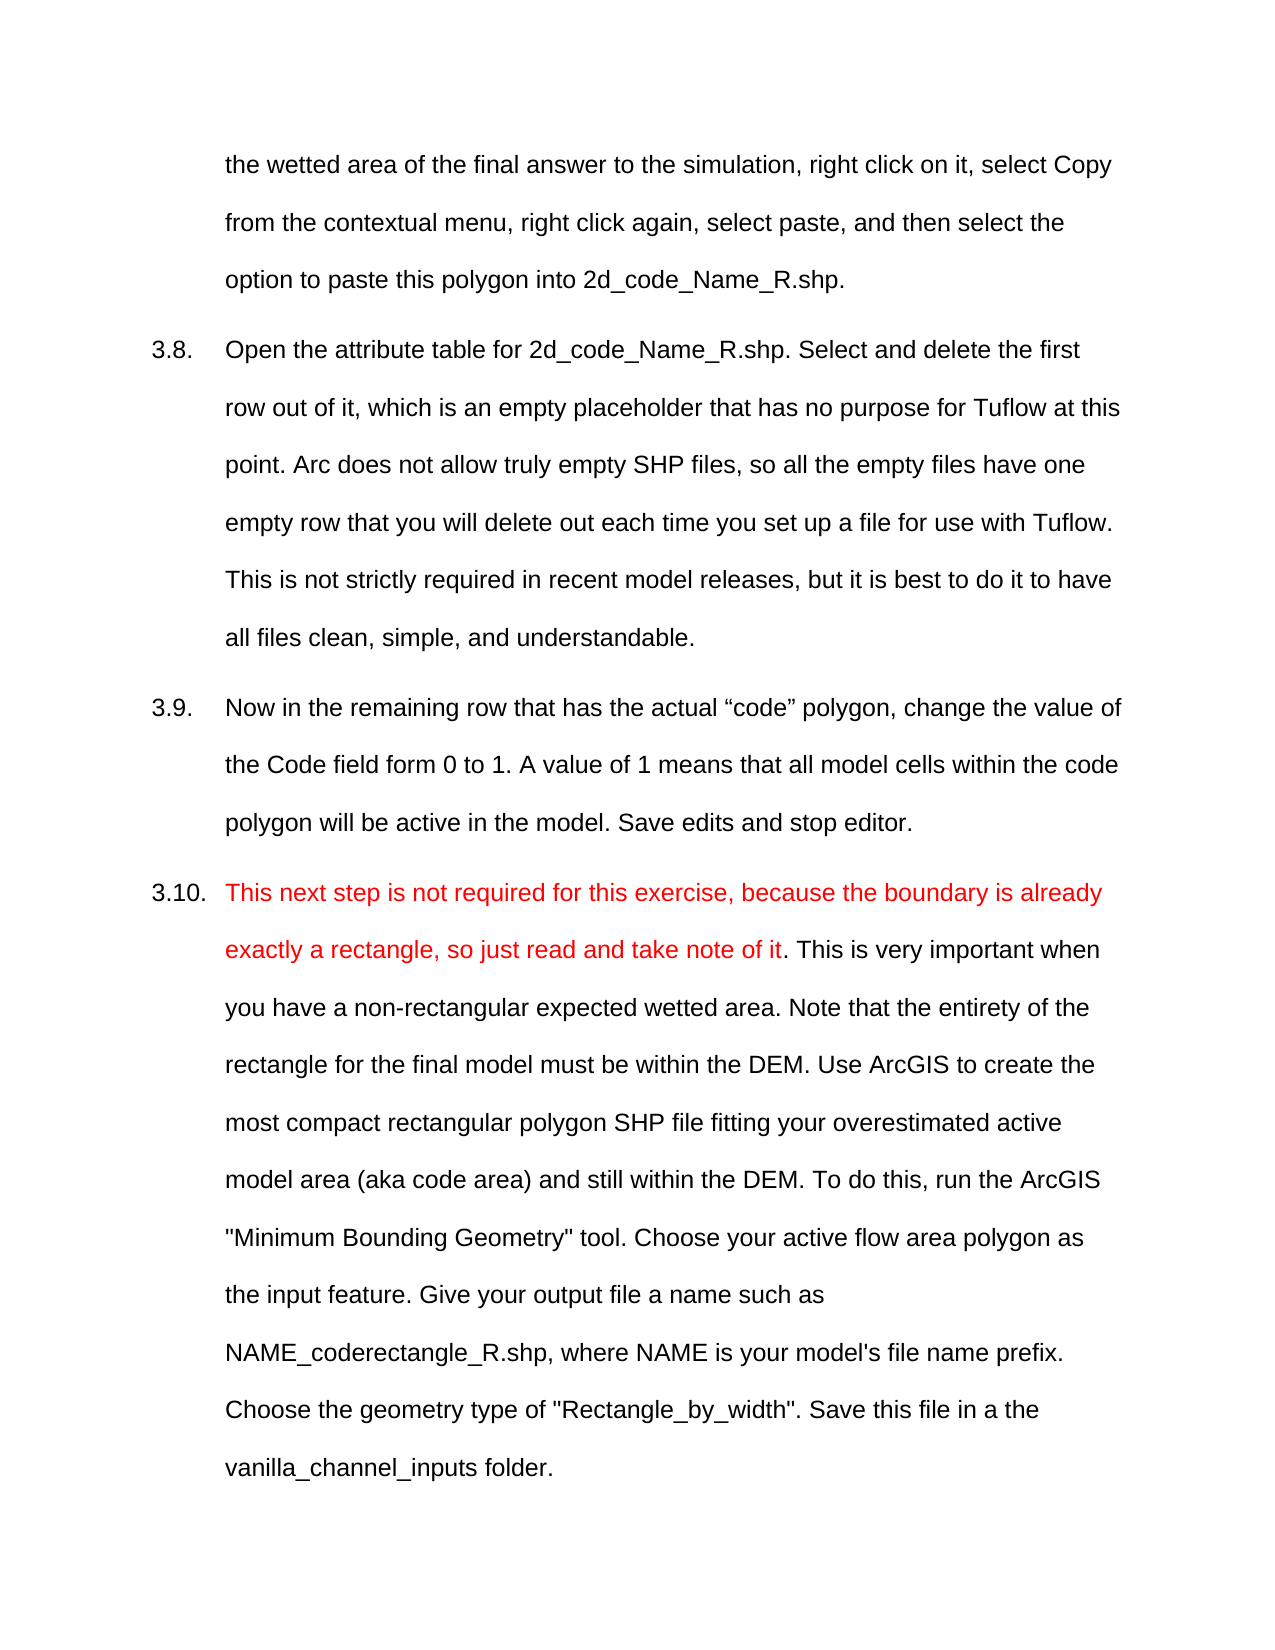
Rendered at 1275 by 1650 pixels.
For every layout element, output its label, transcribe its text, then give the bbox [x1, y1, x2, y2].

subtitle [151, 150, 1125, 294]
subtitle This next step is not required for this exercise, because the boundary is already exactly a rectangle, so just read and take note of it. This is very important when you have a non-rectangular expected wetted area. Note that the entirety of the rectangle for the final model must be within the DEM. Use ArcGIS to create the most compact rectangular polygon SHP file fitting your overestimated active model area (aka code area) and still within the DEM. To do this, run the ArcGIS "Minimum Bounding Geometry" tool. Choose your active flow area polygon as the input feature. Give your output file a name such as NAME_coderectangle_R.shp, where NAME is your model's file name prefix. Choose the geometry type of "Rectangle_by_width". Save this file in a the vanilla_channel_inputs folder. [151, 877, 1125, 1481]
subtitle Open the attribute table for 2d_code_Name_R.shp. Select and delete the first row out of it, which is an empty placeholder that has no purpose for Tuflow at this point. Arc does not allow truly empty SHP files, so all the empty files have one empty row that you will delete out each time you set up a file for use with Tuflow. This is not strictly required in recent model releases, but it is best to do it to have all files clean, simple, and understandable. [151, 335, 1125, 651]
subtitle Now in the remaining row that has the actual “code” polygon, change the value of the Code field form 0 to 1. A value of 1 means that all model cells within the code polygon will be active in the model. Save edits and stop editor. [151, 692, 1125, 836]
